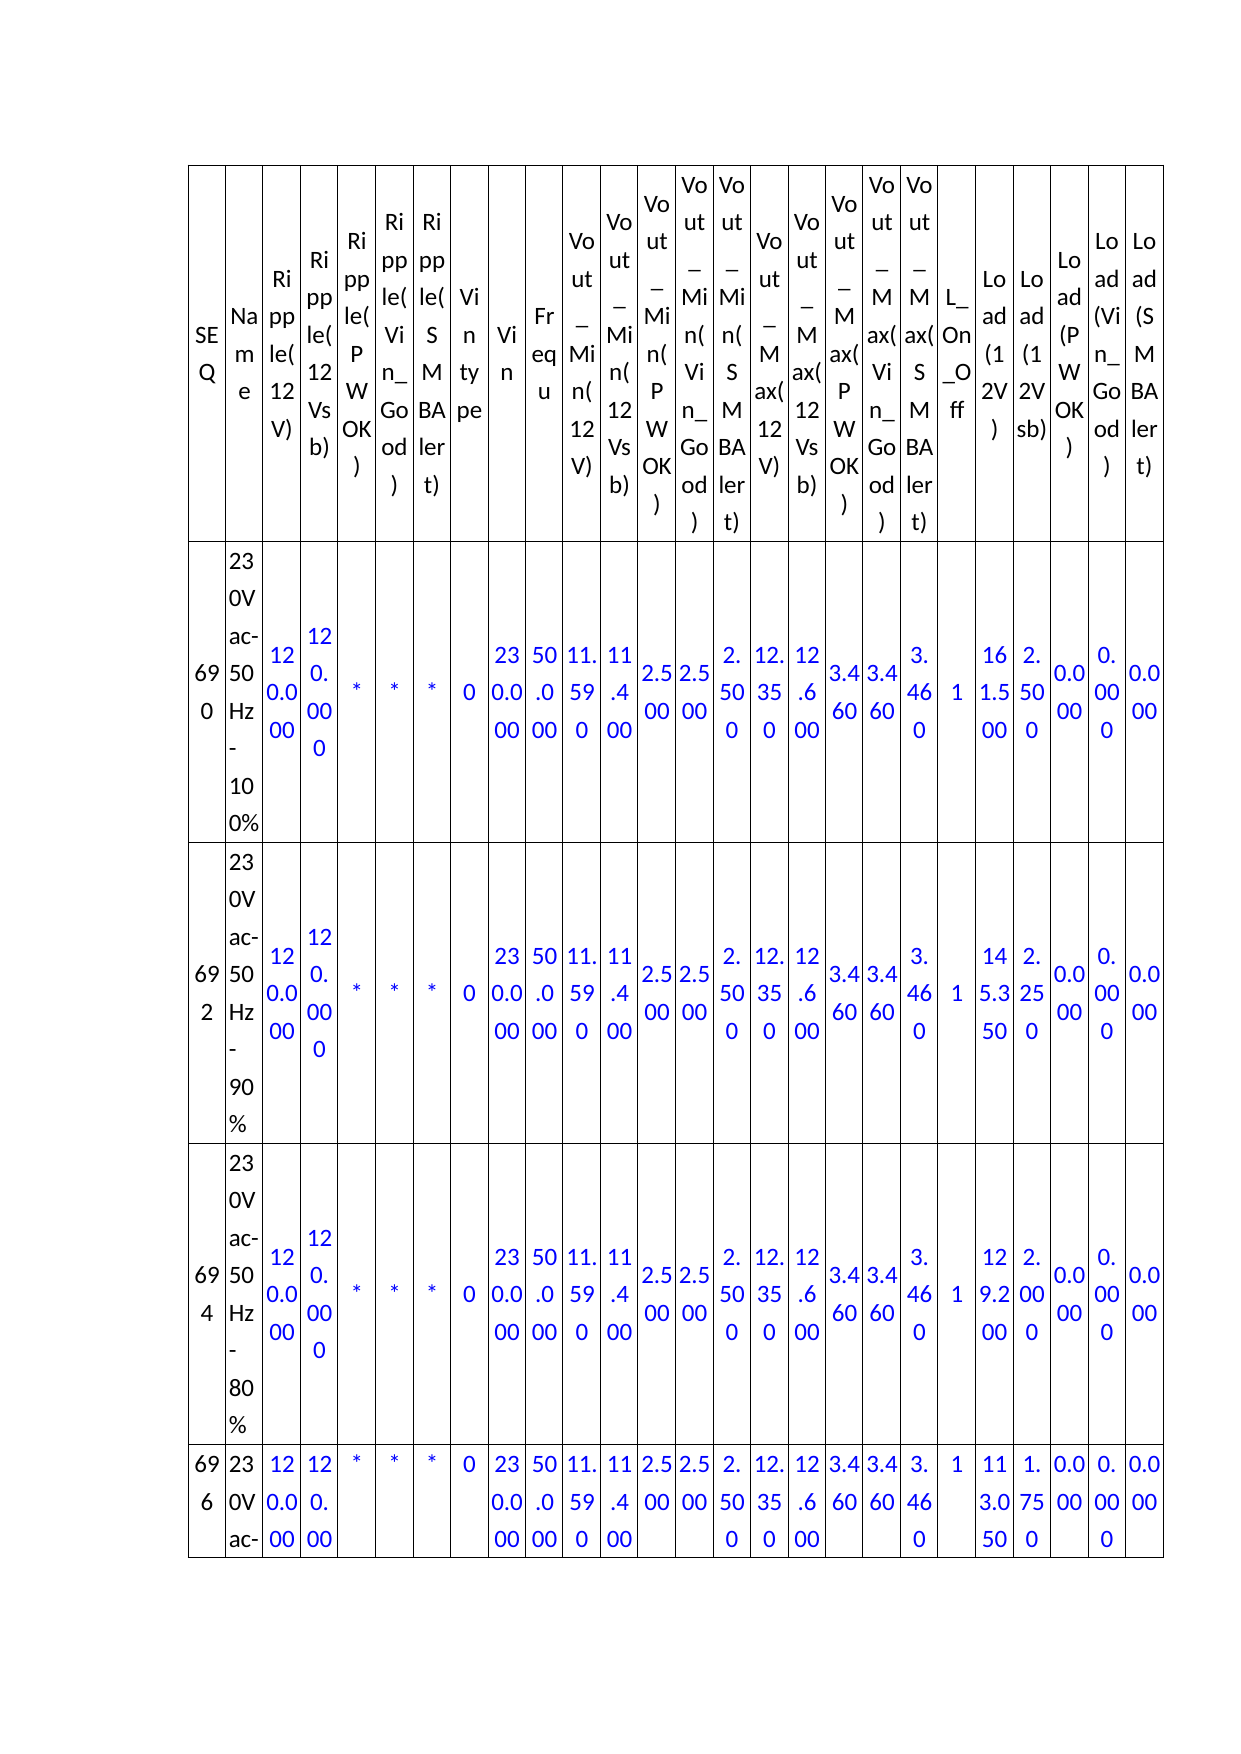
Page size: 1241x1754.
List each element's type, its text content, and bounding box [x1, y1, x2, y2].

table_cell 230Vac-50Hz-90% [226, 843, 262, 1143]
table_cell 50.000 [526, 1144, 562, 1444]
table_cell 12.600 [789, 843, 825, 1143]
table_cell 2.500 [676, 542, 713, 842]
table_cell 3.460 [826, 843, 862, 1143]
table_cell 3.460 [901, 843, 937, 1143]
table_cell 0.000 [1089, 542, 1125, 842]
table_cell 120.000 [263, 843, 300, 1143]
table_cell 120.000 [301, 542, 337, 842]
table_header Frequ [526, 166, 562, 541]
table_cell 3.460 [826, 1144, 862, 1444]
table_cell 3.460 [901, 1445, 937, 1557]
table_cell 50.000 [526, 843, 562, 1143]
table_cell 2.500 [638, 1144, 675, 1444]
table_cell 3.460 [863, 1445, 900, 1557]
table_header Load(12Vsb) [1014, 166, 1050, 541]
table_cell * [338, 843, 375, 1143]
table_header Ripple(12V) [263, 166, 300, 541]
table_cell 230Vac-50Hz-80% [226, 1144, 262, 1444]
table_header Vin type [451, 166, 488, 541]
table_cell 2.500 [714, 1144, 750, 1444]
table_cell 0.000 [1089, 1144, 1125, 1444]
table_cell * [338, 542, 375, 842]
table_cell 120.000 [263, 1144, 300, 1444]
table_cell 0.000 [1126, 843, 1163, 1143]
table_cell 230.000 [489, 1144, 525, 1444]
table_header L_On_Off [938, 166, 975, 541]
table_cell 11.400 [601, 1144, 637, 1444]
table_cell 0 [451, 1445, 488, 1557]
table_cell 694 [189, 1144, 225, 1444]
table_cell * [376, 843, 413, 1143]
table_cell 11.400 [601, 843, 637, 1143]
table_header Vout_Max(12V) [751, 166, 788, 541]
table_cell 230.000 [489, 542, 525, 842]
table_cell 145.350 [976, 843, 1013, 1143]
table_cell * [414, 1445, 450, 1557]
table_cell 12.350 [751, 843, 788, 1143]
table_header Name [226, 166, 262, 541]
table_header Vout_Max(PWOK) [826, 166, 862, 541]
table_cell 2.500 [714, 843, 750, 1143]
table_cell 0 [451, 1144, 488, 1444]
table_cell * [414, 1144, 450, 1444]
table_cell 3.460 [901, 542, 937, 842]
table_cell 11.590 [563, 542, 600, 842]
table_cell 11.400 [601, 1445, 637, 1557]
table_cell 2.500 [638, 1445, 675, 1557]
table_cell 113.050 [976, 1445, 1013, 1557]
table_cell * [338, 1144, 375, 1444]
table_cell 2.500 [638, 843, 675, 1143]
table_header Vout_Max(12Vsb) [789, 166, 825, 541]
table_cell 120.000 [263, 1445, 300, 1557]
table_cell 690 [189, 542, 225, 842]
table_cell 12.350 [751, 542, 788, 842]
table_cell 50.000 [526, 542, 562, 842]
table_cell 129.200 [976, 1144, 1013, 1444]
table_header Load(SMBAlert) [1126, 166, 1163, 541]
table_cell 2.500 [714, 542, 750, 842]
table_cell * [376, 1445, 413, 1557]
table_header Vout_Max(Vin_Good) [863, 166, 900, 541]
table_cell 2.500 [676, 1144, 713, 1444]
table_cell 12.600 [789, 1445, 825, 1557]
table_cell * [376, 542, 413, 842]
table_cell 1 [938, 1144, 975, 1444]
table_cell 3.460 [863, 1144, 900, 1444]
table_cell 2.500 [676, 1445, 713, 1557]
table_header SEQ [189, 166, 225, 541]
table_cell 1.750 [1014, 1445, 1050, 1557]
table_cell 230.000 [489, 1445, 525, 1557]
table_cell 0.000 [1051, 1144, 1088, 1444]
table_cell 1 [938, 542, 975, 842]
table_cell 120.000 [263, 542, 300, 842]
table_cell 0.000 [1089, 843, 1125, 1143]
table_cell 230Vac-50Hz-100% [226, 542, 262, 842]
table_cell 0 [451, 542, 488, 842]
table_cell 11.590 [563, 1445, 600, 1557]
table_cell 12.600 [789, 542, 825, 842]
table_cell 0 [451, 843, 488, 1143]
table_cell 120.000 [301, 1144, 337, 1444]
table_cell * [376, 1144, 413, 1444]
table_cell 2.500 [714, 1445, 750, 1557]
table_header Vout_Min(PWOK) [638, 166, 675, 541]
table_header Vin [489, 166, 525, 541]
table_cell 12.600 [789, 1144, 825, 1444]
table_header Load(Vin_Good) [1089, 166, 1125, 541]
table_cell * [414, 542, 450, 842]
table_cell 12.350 [751, 1445, 788, 1557]
table_header Ripple(PWOK) [338, 166, 375, 541]
table_header Vout_Max(SMBAlert) [901, 166, 937, 541]
table_cell 2.500 [638, 542, 675, 842]
table_cell 0.000 [1051, 542, 1088, 842]
table_cell 230.000 [489, 843, 525, 1143]
table_cell 11.400 [601, 542, 637, 842]
table_cell 2.000 [1014, 1144, 1050, 1444]
table_cell 2.500 [1014, 542, 1050, 842]
table_cell 3.460 [826, 542, 862, 842]
table_cell 1 [938, 1445, 975, 1557]
table_header Vout_Min(Vin_Good) [676, 166, 713, 541]
table_header Load(12V) [976, 166, 1013, 541]
table_cell 2.500 [676, 843, 713, 1143]
table_cell 161.500 [976, 542, 1013, 842]
table_cell 11.590 [563, 843, 600, 1143]
table_cell 3.460 [901, 1144, 937, 1444]
table_header Vout_Min(12V) [563, 166, 600, 541]
table_cell 3.460 [826, 1445, 862, 1557]
table_cell * [338, 1445, 375, 1557]
table_cell 12.350 [751, 1144, 788, 1444]
table_cell 0.000 [1126, 542, 1163, 842]
table_cell 120.000 [301, 1445, 337, 1557]
table_cell 50.000 [526, 1445, 562, 1557]
table_cell 11.590 [563, 1144, 600, 1444]
table_cell * [414, 843, 450, 1143]
table_cell 3.460 [863, 843, 900, 1143]
table_cell 692 [189, 843, 225, 1143]
table_cell 120.000 [301, 843, 337, 1143]
table_header Ripple(SMBAlert) [414, 166, 450, 541]
table_cell 2.250 [1014, 843, 1050, 1143]
table_cell 0.000 [1126, 1144, 1163, 1444]
table_header Load(PWOK) [1051, 166, 1088, 541]
table_cell 0.000 [1051, 843, 1088, 1143]
table_cell 0.000 [1089, 1445, 1125, 1557]
table_cell 0.000 [1126, 1445, 1163, 1557]
table_header Ripple(12Vsb) [301, 166, 337, 541]
table_header Vout_Min(SMBAlert) [714, 166, 750, 541]
table_header Ripple(Vin_Good) [376, 166, 413, 541]
table_header Vout_Min(12Vsb) [601, 166, 637, 541]
table_cell 696 [189, 1445, 225, 1557]
table_cell 230Vac-50Hz-70% [226, 1445, 262, 1557]
table_cell 1 [938, 843, 975, 1143]
table_cell 0.000 [1051, 1445, 1088, 1557]
table_cell 3.460 [863, 542, 900, 842]
